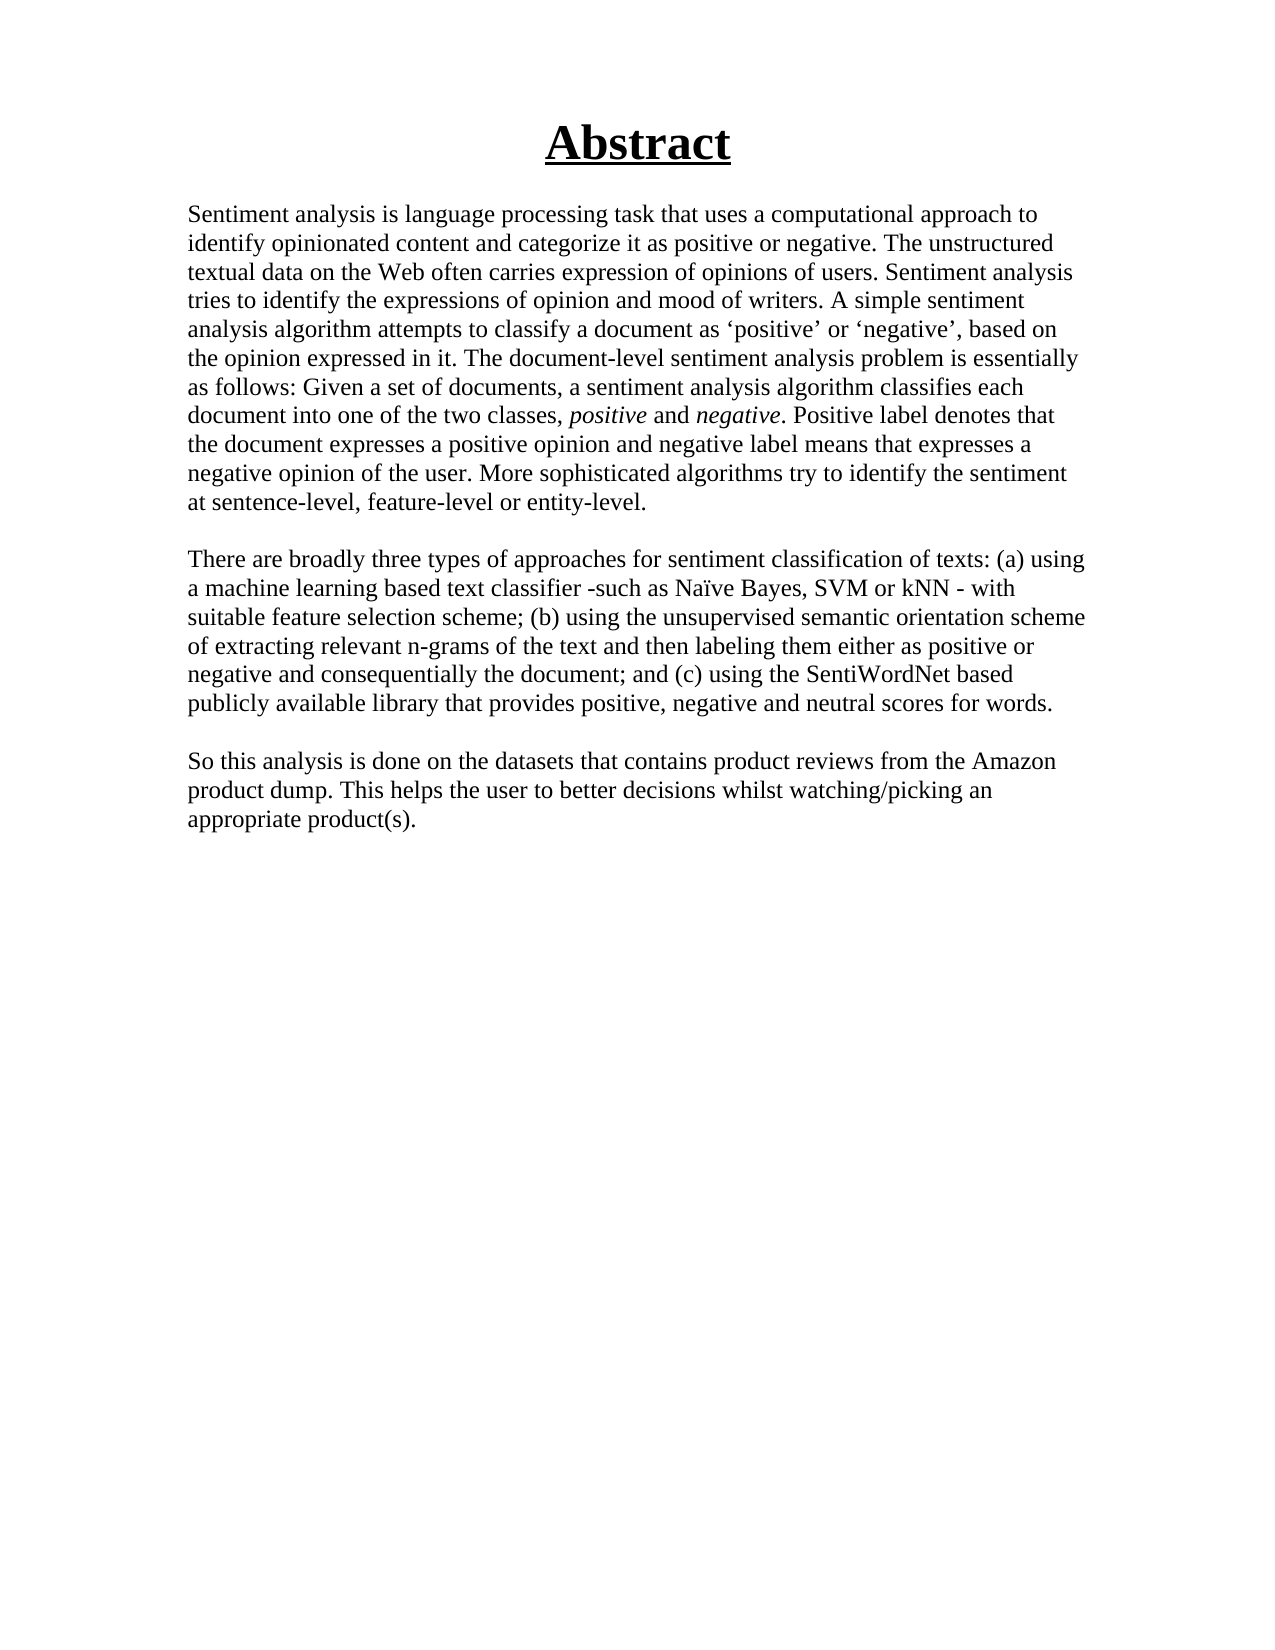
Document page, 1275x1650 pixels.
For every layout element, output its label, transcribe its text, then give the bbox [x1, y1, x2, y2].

subtitle Abstract [187, 112, 1087, 170]
text So this analysis is done on the datasets that contains product reviews from the Amazon product dump. This helps the user to better decisions whilst watching/picking an appropriate product(s). [187, 746, 1087, 832]
text Sentiment analysis is language processing task that uses a computational approach to identify opinionated content and categorize it as positive or negative. The unstructured textual data on the Web often carries expression of opinions of users. Sentiment analysis tries to identify the expressions of opinion and mood of writers. A simple sentiment analysis algorithm attempts to classify a document as ‘positive’ or ‘negative’, based on the opinion expressed in it. The document-level sentiment analysis problem is essentially as follows: Given a set of documents, a sentiment analysis algorithm classifies each document into one of the two classes, positive and negative. Positive label denotes that the document expresses a positive opinion and negative label means that expresses a negative opinion of the user. More sophisticated algorithms try to identify the sentiment at sentence-level, feature-level or entity-level. [187, 199, 1087, 515]
text There are broadly three types of approaches for sentiment classification of texts: (a) using a machine learning based text classifier -such as Naïve Bayes, SVM or kNN - with suitable feature selection scheme; (b) using the unsupervised semantic orientation scheme of extracting relevant n-grams of the text and then labeling them either as positive or negative and consequentially the document; and (c) using the SentiWordNet based publicly available library that provides positive, negative and neutral scores for words. [187, 544, 1087, 717]
